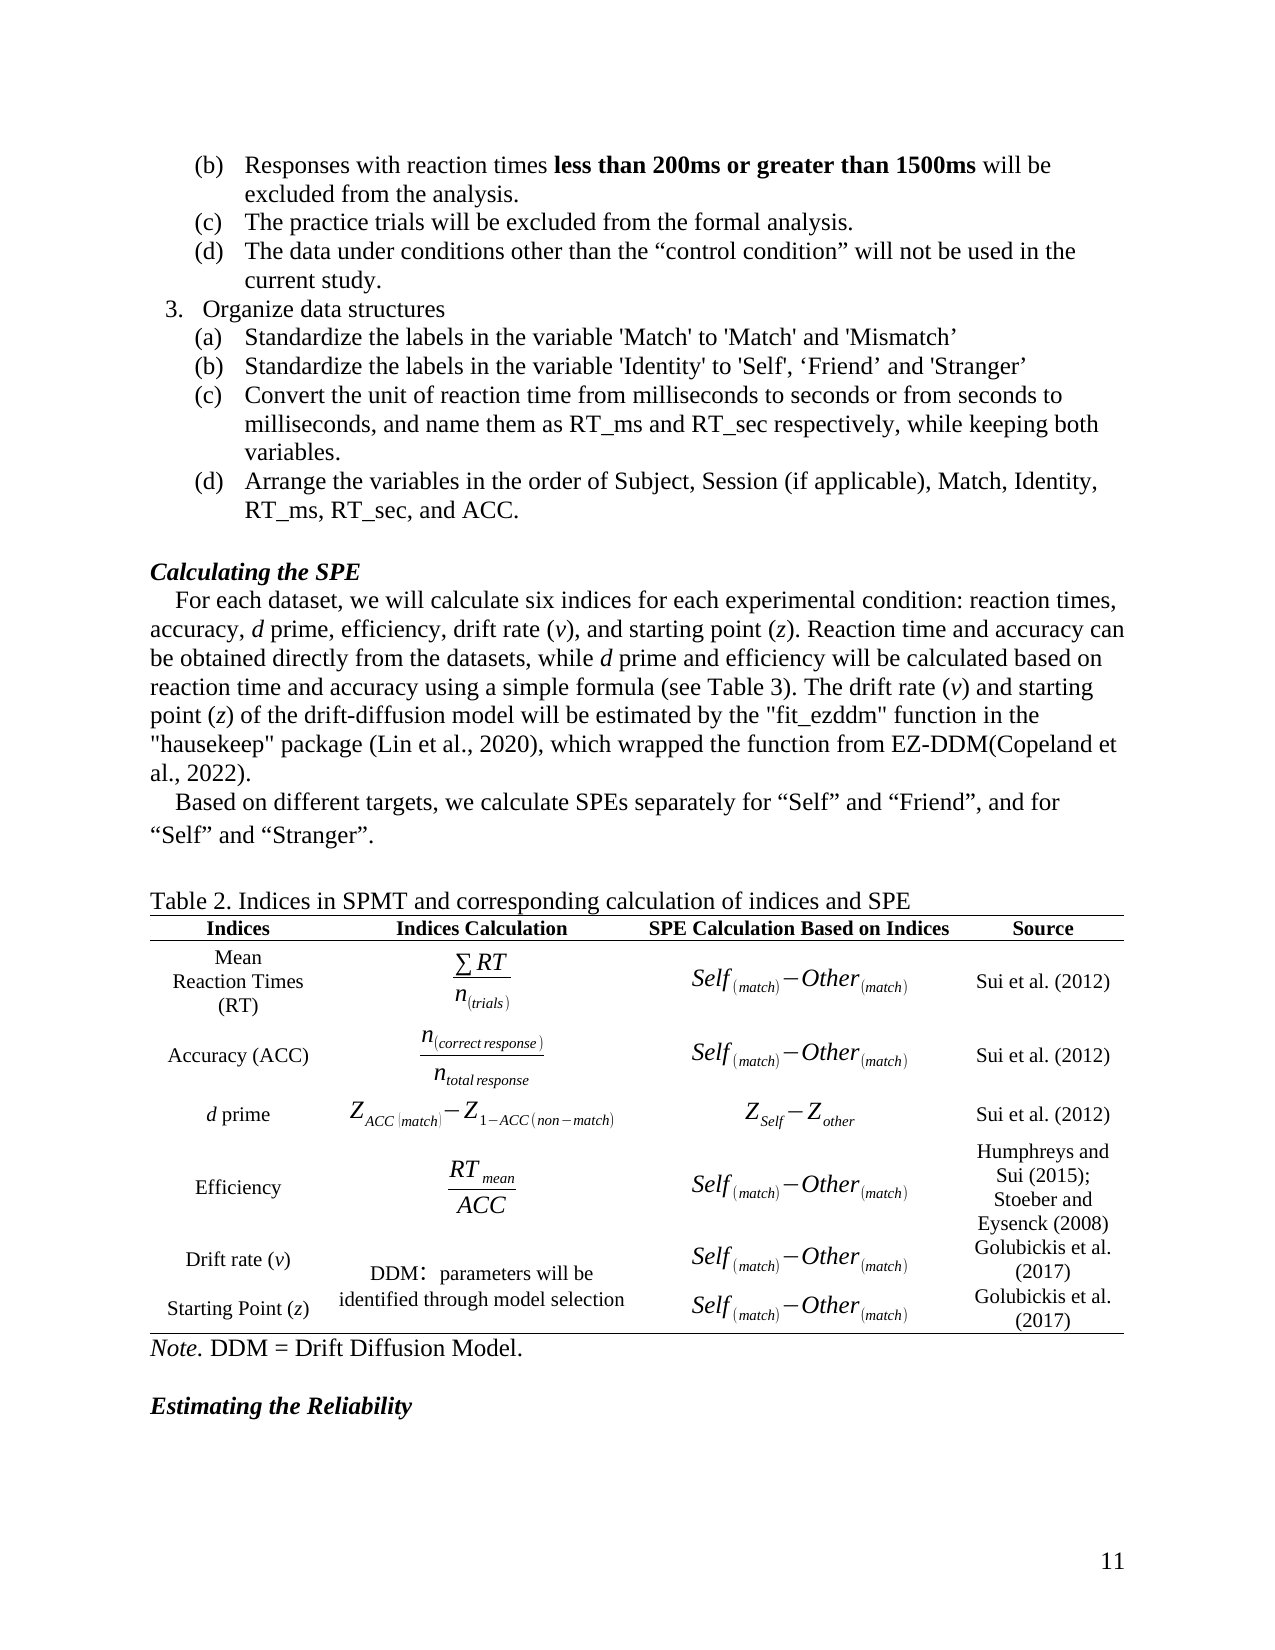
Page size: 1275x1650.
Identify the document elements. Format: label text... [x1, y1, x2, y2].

table_cell Starting Point (z) [150, 1283, 327, 1332]
table_cell Drift rate (v) [150, 1235, 327, 1283]
table_cell [327, 941, 637, 1021]
table_cell DDM：parameters will be identified through model selection [327, 1235, 637, 1332]
subtitle Calculating the SPE [150, 557, 1125, 586]
table_cell d prime [150, 1089, 327, 1139]
list Organize data structures [165, 294, 1125, 322]
table_cell Sui et al. (2012) [962, 1089, 1124, 1139]
table_header Source [962, 916, 1124, 940]
table_header SPE Calculation Based on Indices [637, 916, 962, 940]
text For each dataset, we will calculate six indices for each experimental condition: reaction times, accuracy, d prime, efficiency, drift rate (v), and starting point (z). Reaction time and accuracy can be obtained directly from the datasets, while d prime and efficiency will be calculated based on reaction time and accuracy using a simple formula (see Table 3). The drift rate (v) and starting point (z) of the drift-diffusion model will be estimated by the "fit_ezddm" function in the "hausekeep" package (Lin et al., 2020), which wrapped the function from EZ-DDM(Copeland et al., 2022). [150, 586, 1125, 787]
list Responses with reaction times less than 200ms or greater than 1500ms will be excluded from the analysis. [194, 150, 1125, 207]
table_cell [637, 1021, 962, 1088]
table_cell Golubickis et al. (2017) [962, 1283, 1124, 1332]
list The practice trials will be excluded from the formal analysis. [194, 207, 1125, 236]
table_cell Accuracy (ACC) [150, 1021, 327, 1088]
table_header Indices Calculation [327, 916, 637, 940]
table_cell [327, 1089, 637, 1139]
table_cell [327, 1139, 637, 1235]
subtitle Estimating the Reliability [150, 1391, 1125, 1420]
table_cell Sui et al. (2012) [962, 941, 1124, 1021]
text Based on different targets, we calculate SPEs separately for “Self” and “Friend”, and for “Self” and “Stranger”. [150, 787, 1125, 848]
table_cell [637, 941, 962, 1021]
table_cell Efficiency [150, 1139, 327, 1235]
text Table 2. Indices in SPMT and corresponding calculation of indices and SPE [150, 886, 1125, 914]
list Arrange the variables in the order of Subject, Session (if applicable), Match, Identity, RT_ms, RT_sec, and ACC. [194, 466, 1125, 524]
table_cell Mean Reaction Times (RT) [150, 941, 327, 1021]
list Standardize the labels in the variable 'Identity' to 'Self', ‘Friend’ and 'Stranger’ [194, 351, 1125, 380]
table_cell [327, 1021, 637, 1088]
table_header Indices [150, 916, 327, 940]
table_cell [637, 1283, 962, 1332]
table_cell Sui et al. (2012) [962, 1021, 1124, 1088]
table_cell [637, 1139, 962, 1235]
text Note. DDM = Drift Diffusion Model. [150, 1333, 1125, 1362]
table_cell [637, 1235, 962, 1283]
list Convert the unit of reaction time from milliseconds to seconds or from seconds to milliseconds, and name them as RT_ms and RT_sec respectively, while keeping both variables. [194, 380, 1125, 466]
list The data under conditions other than the “control condition” will not be used in the current study. [194, 236, 1125, 294]
table_cell [637, 1089, 962, 1139]
table_cell Humphreys and Sui (2015); Stoeber and Eysenck (2008) [962, 1139, 1124, 1235]
list Standardize the labels in the variable 'Match' to 'Match' and 'Mismatch’ [194, 322, 1125, 351]
table_cell Golubickis et al. (2017) [962, 1235, 1124, 1283]
